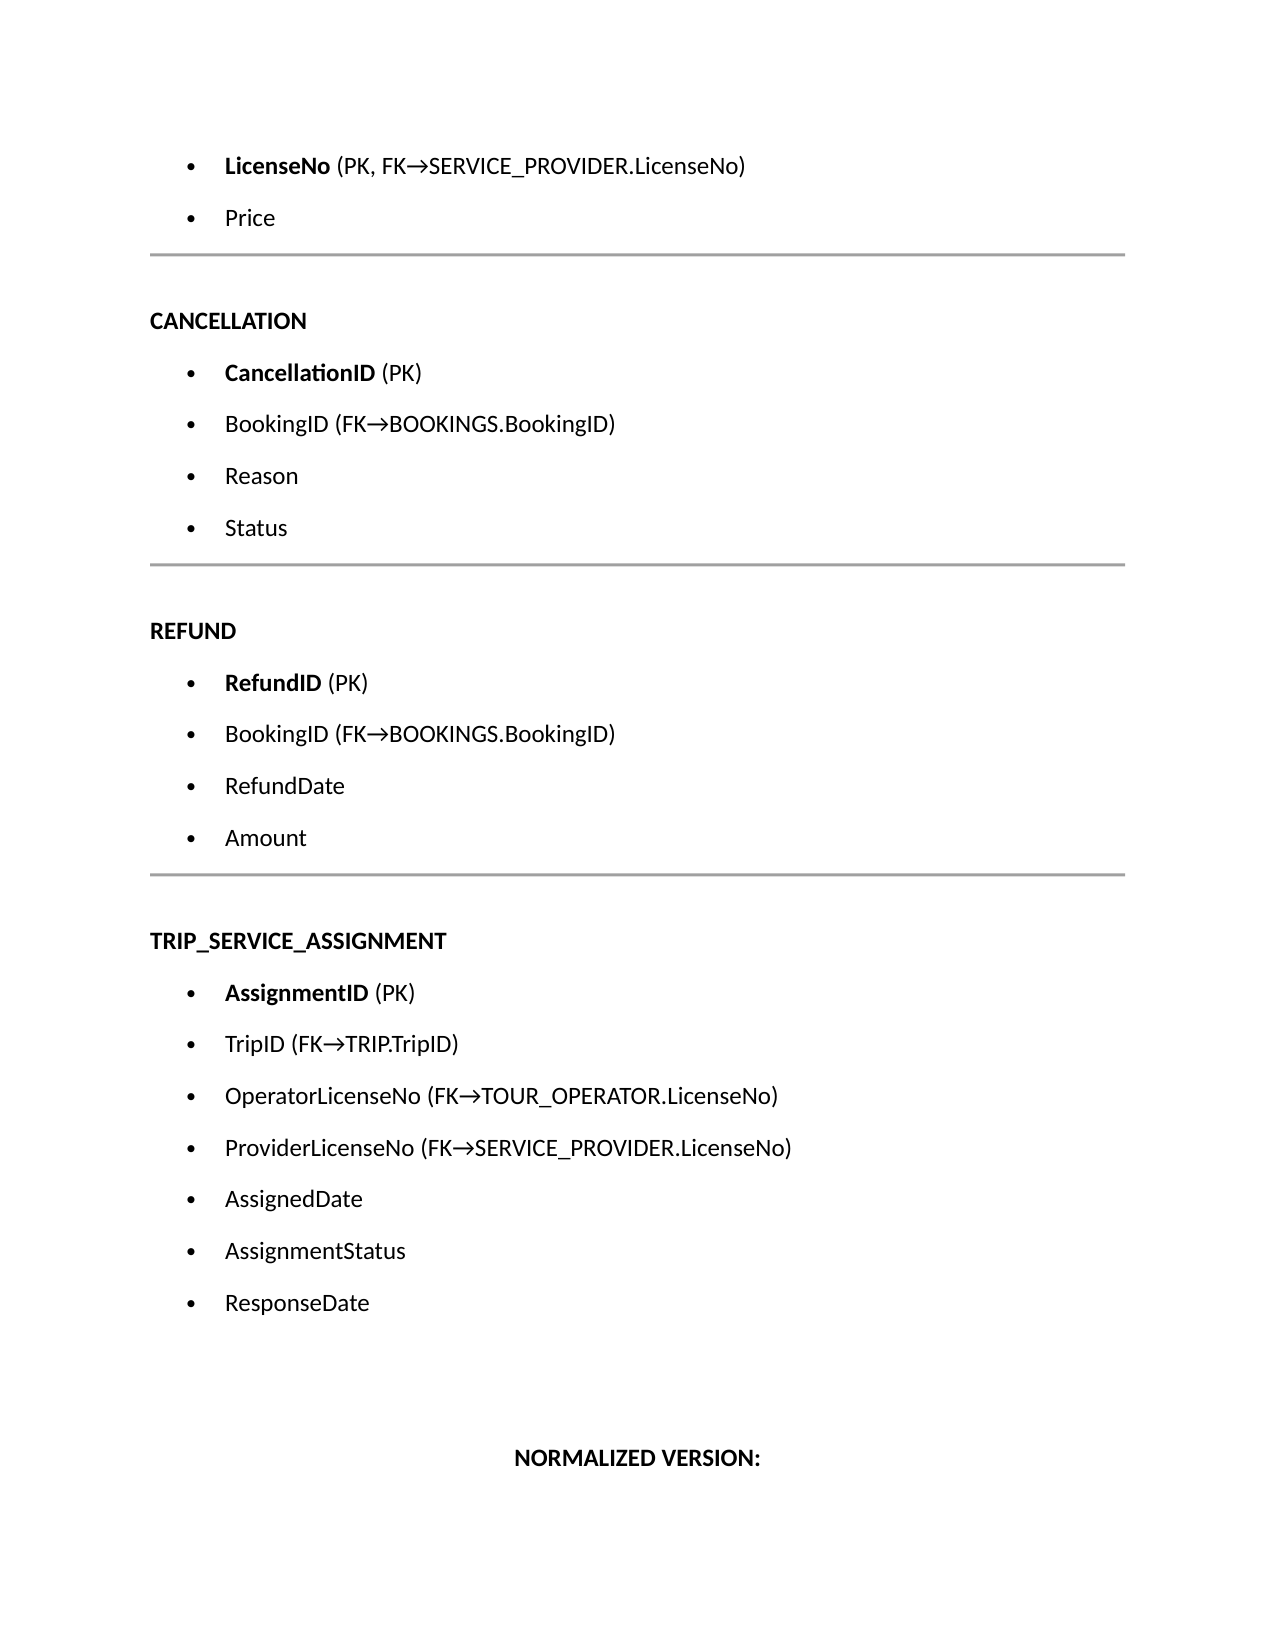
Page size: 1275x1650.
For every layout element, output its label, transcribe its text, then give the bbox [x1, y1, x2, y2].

list Reason [187, 460, 1125, 491]
list Amount [187, 822, 1125, 852]
list AssignedDate [187, 1183, 1125, 1214]
list BookingID (FK→BOOKINGS.BookingID) [187, 408, 1125, 439]
list OperatorLicenseNo (FK→TOUR_OPERATOR.LicenseNo) [187, 1080, 1125, 1111]
text CANCELLATION [150, 305, 1125, 336]
list TripID (FK→TRIP.TripID) [187, 1028, 1125, 1059]
list AssignmentID (PK) [187, 977, 1125, 1007]
list RefundID (PK) [187, 667, 1125, 697]
list CancellationID (PK) [187, 357, 1125, 387]
text REFUND [150, 615, 1125, 646]
list AssignmentStatus [187, 1235, 1125, 1266]
list Status [187, 512, 1125, 542]
list Price [187, 202, 1125, 232]
list RefundDate [187, 770, 1125, 801]
list BookingID (FK→BOOKINGS.BookingID) [187, 718, 1125, 749]
text NORMALIZED VERSION: [150, 1442, 1125, 1472]
list ResponseDate [187, 1287, 1125, 1317]
list ProviderLicenseNo (FK→SERVICE_PROVIDER.LicenseNo) [187, 1132, 1125, 1162]
list LicenseNo (PK, FK→SERVICE_PROVIDER.LicenseNo) [187, 150, 1125, 181]
text TRIP_SERVICE_ASSIGNMENT [150, 925, 1125, 956]
